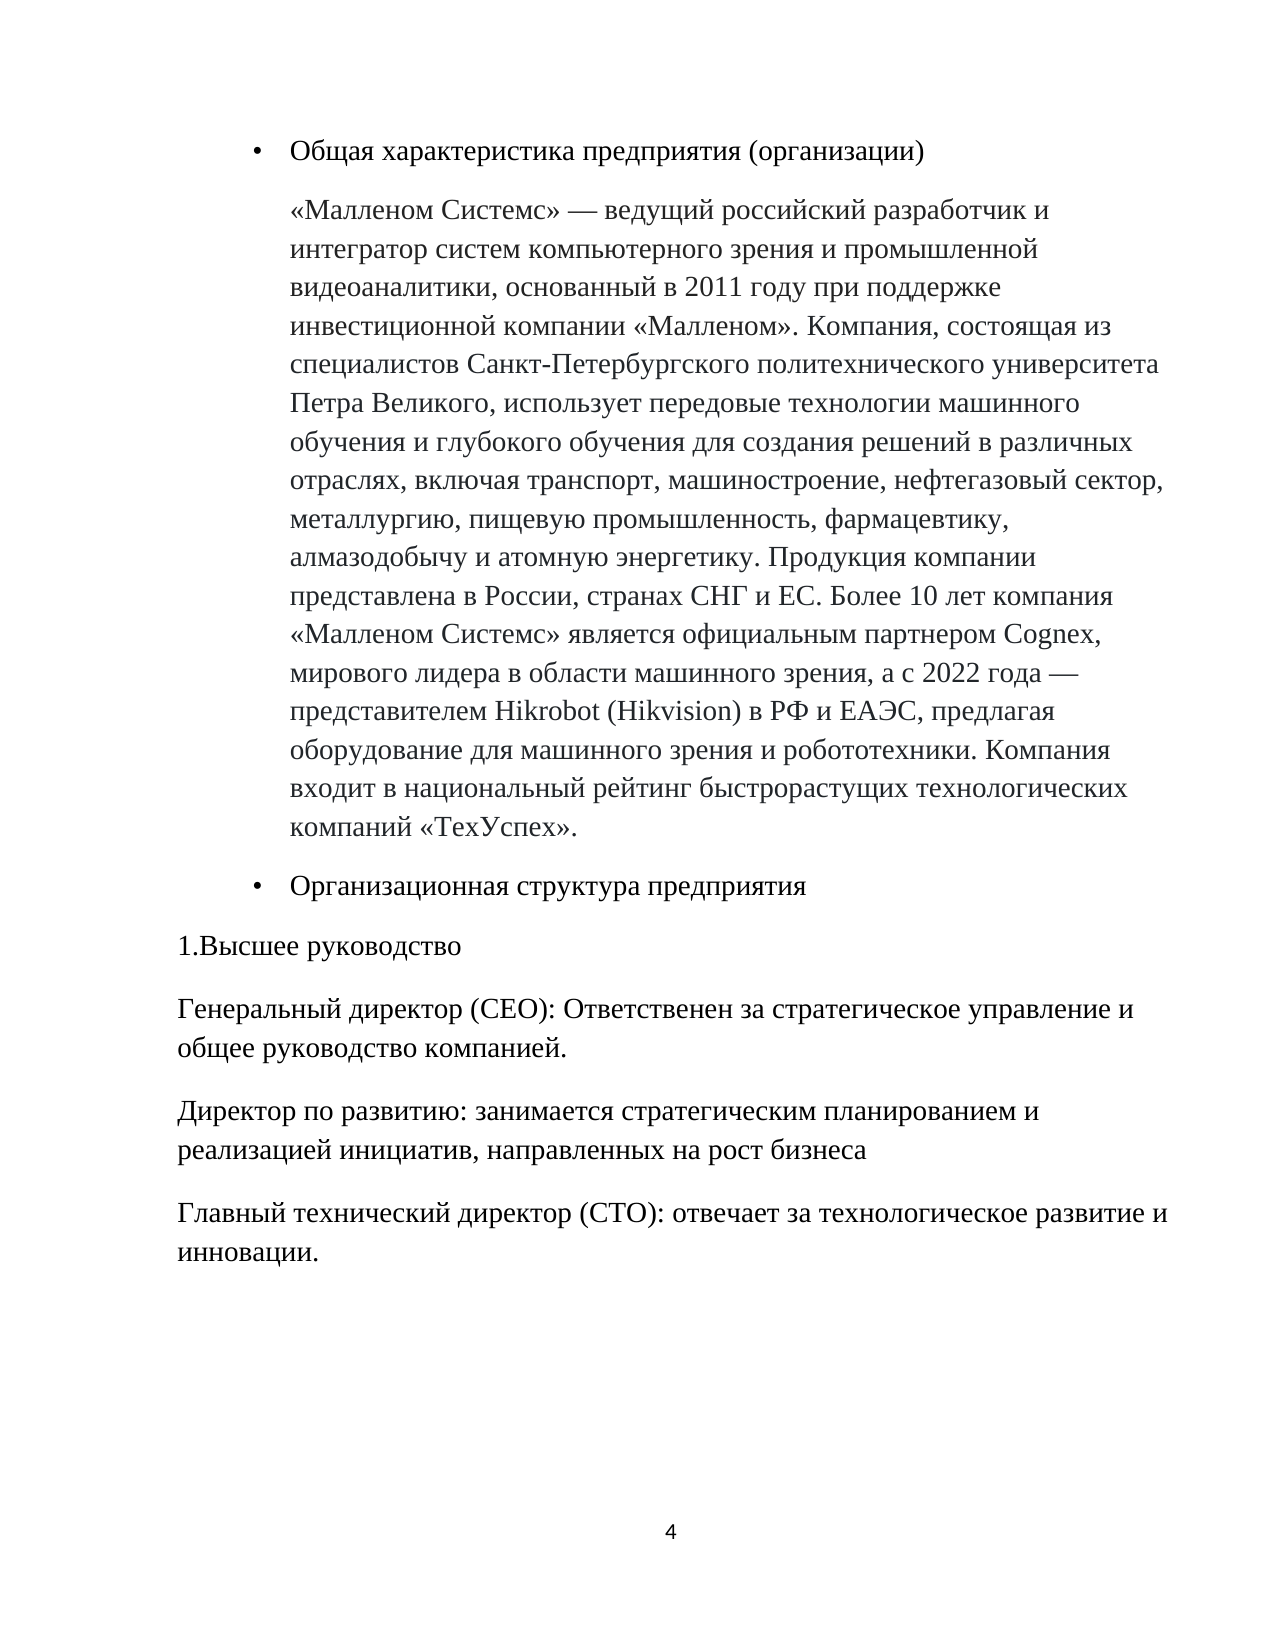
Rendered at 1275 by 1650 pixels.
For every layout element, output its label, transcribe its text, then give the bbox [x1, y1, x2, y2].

list Общая характеристика предприятия (организации) [252, 133, 1186, 167]
text Директор по развитию: занимается стратегическим планированием и реализацией инициатив, направленных на рост бизнеса [177, 1093, 1186, 1166]
text Главный технический директор (CTO): отвечает за технологическое развитие и инновации. [177, 1196, 1186, 1268]
text «Малленом Системс» — ведущий российский разработчик и интегратор систем компьютерного зрения и промышленной видеоаналитики, основанный в 2011 году при поддержке инвестиционной компании «Малленом». Компания, состоящая из специалистов Санкт-Петербургского политехнического университета Петра Великого, использует передовые технологии машинного обучения и глубокого обучения для создания решений в различных отраслях, включая транспорт, машиностроение, нефтегазовый сектор, металлургию, пищевую промышленность, фармацевтику, алмазодобычу и атомную энергетику. Продукция компании представлена в России, странах СНГ и ЕС. Более 10 лет компания «Малленом Системс» является официальным партнером Cognex, мирового лидера в области машинного зрения, а с 2022 года — представителем Hikrobot (Hikvision) в РФ и ЕАЭС, предлагая оборудование для машинного зрения и робототехники. Компания входит в национальный рейтинг быстрорастущих технологических компаний «ТехУспех». [289, 192, 1186, 843]
text Генеральный директор (CEO): Ответственен за стратегическое управление и общее руководство компанией. [177, 991, 1186, 1063]
text 1.Высшее руководство [177, 928, 1186, 961]
list Организационная структура предприятия [252, 868, 1186, 902]
